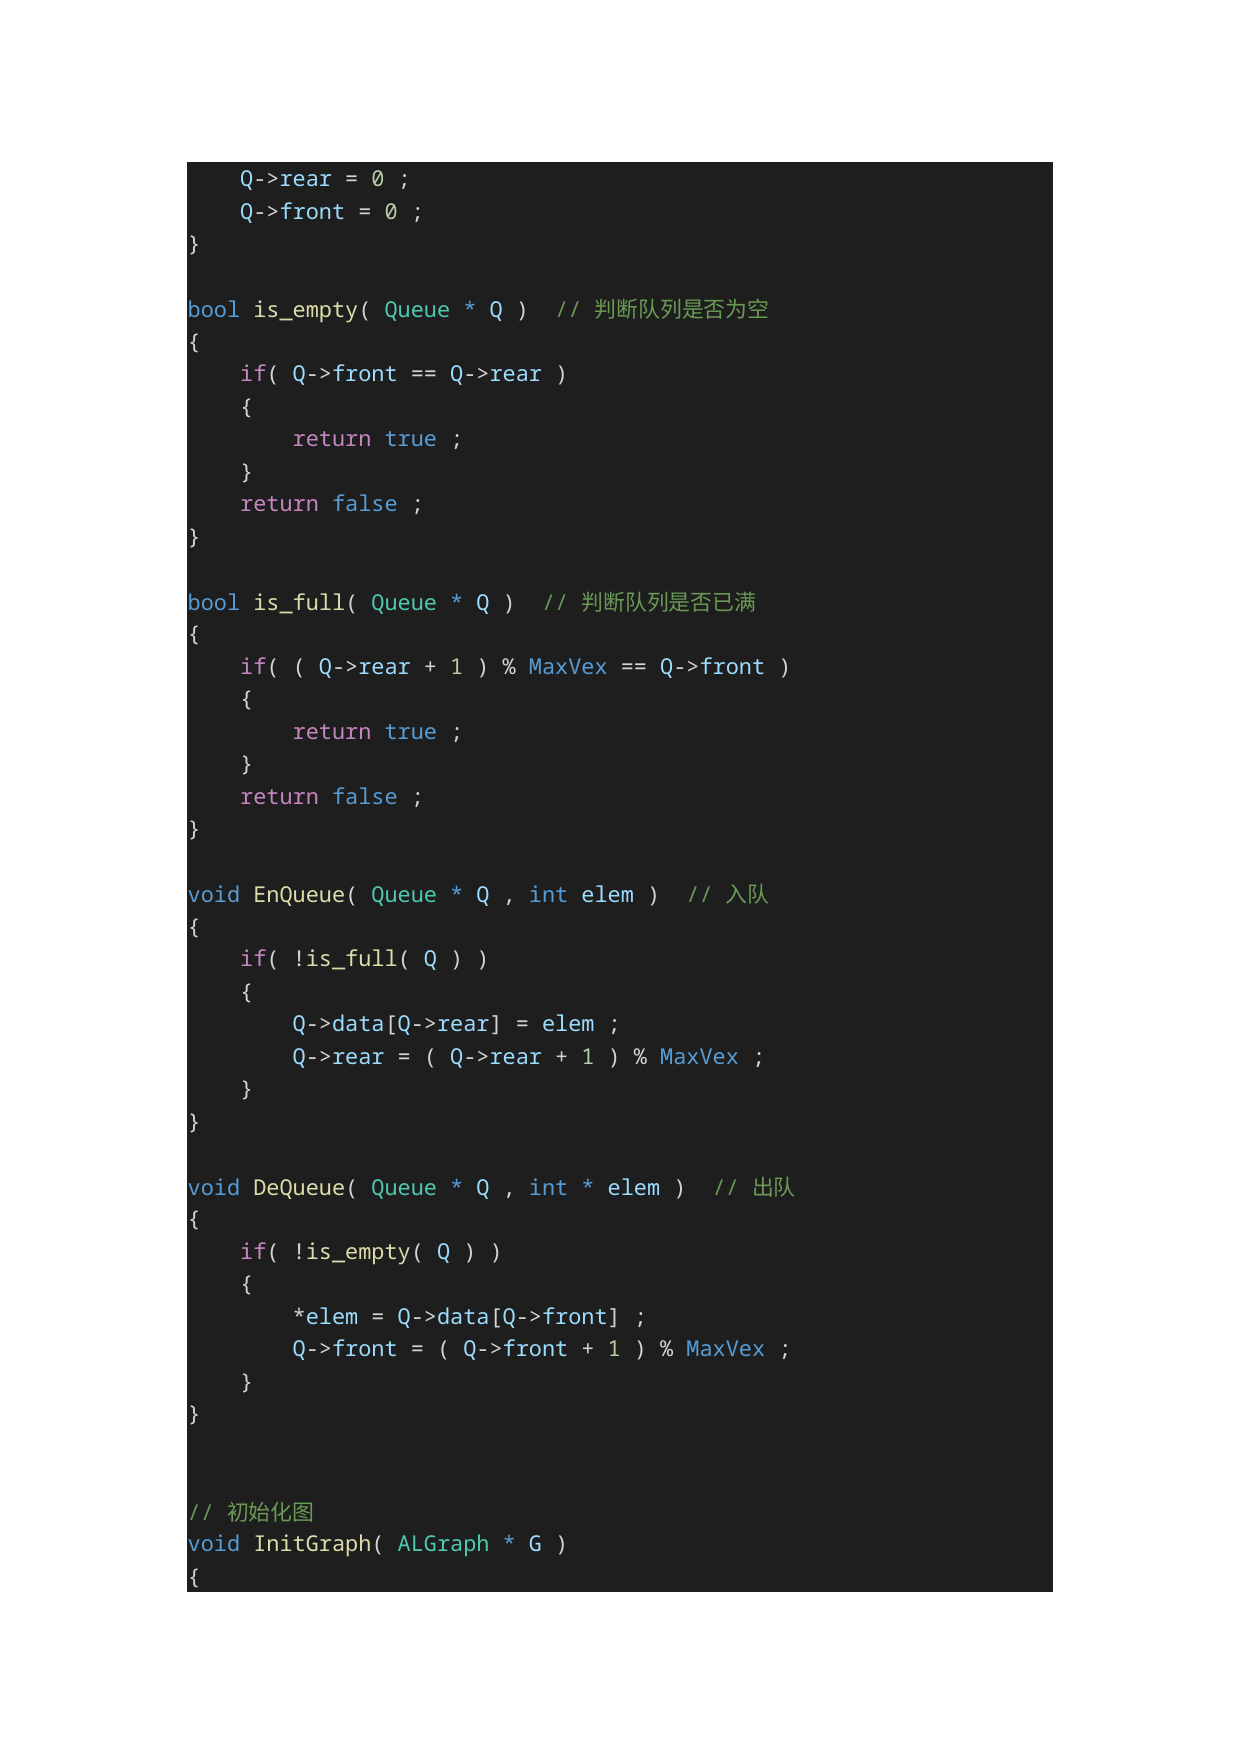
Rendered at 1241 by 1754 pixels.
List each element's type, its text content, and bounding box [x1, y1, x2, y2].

text { [187, 1267, 1053, 1299]
text { [187, 909, 1053, 942]
text } [187, 1104, 1053, 1137]
text { [187, 617, 1053, 649]
text if( !is_full( Q ) ) [187, 942, 1053, 974]
text // 初始化图 [187, 1494, 1053, 1527]
text } [187, 227, 1053, 259]
text bool is_empty( Queue * Q ) // 判断队列是否为空 [187, 292, 1053, 324]
text } [187, 519, 1053, 552]
text if( !is_empty( Q ) ) [187, 1234, 1053, 1267]
text } [187, 1397, 1053, 1429]
text { [187, 1202, 1053, 1234]
text void InitGraph( ALGraph * G ) [187, 1527, 1053, 1559]
text bool is_full( Queue * Q ) // 判断队列是否已满 [187, 584, 1053, 617]
text return false ; [187, 779, 1053, 812]
text { [187, 1559, 1053, 1592]
text } [187, 1072, 1053, 1104]
text Q->rear = ( Q->rear + 1 ) % MaxVex ; [187, 1039, 1053, 1072]
text return false ; [187, 487, 1053, 519]
text } [187, 812, 1053, 844]
text return true ; [187, 422, 1053, 454]
text Q->front = 0 ; [187, 194, 1053, 227]
text Q->data[Q->rear] = elem ; [187, 1007, 1053, 1039]
text if( ( Q->rear + 1 ) % MaxVex == Q->front ) [187, 649, 1053, 682]
text Q->rear = 0 ; [187, 162, 1053, 194]
text { [187, 974, 1053, 1007]
text } [187, 454, 1053, 487]
text void EnQueue( Queue * Q , int elem ) // 入队 [187, 877, 1053, 909]
text return true ; [187, 714, 1053, 747]
text if( Q->front == Q->rear ) [187, 357, 1053, 389]
text Q->front = ( Q->front + 1 ) % MaxVex ; [187, 1332, 1053, 1364]
text } [187, 747, 1053, 779]
text *elem = Q->data[Q->front] ; [187, 1299, 1053, 1332]
text } [187, 1364, 1053, 1397]
text { [187, 389, 1053, 422]
text { [187, 324, 1053, 357]
text { [187, 682, 1053, 714]
text void DeQueue( Queue * Q , int * elem ) // 出队 [187, 1169, 1053, 1202]
